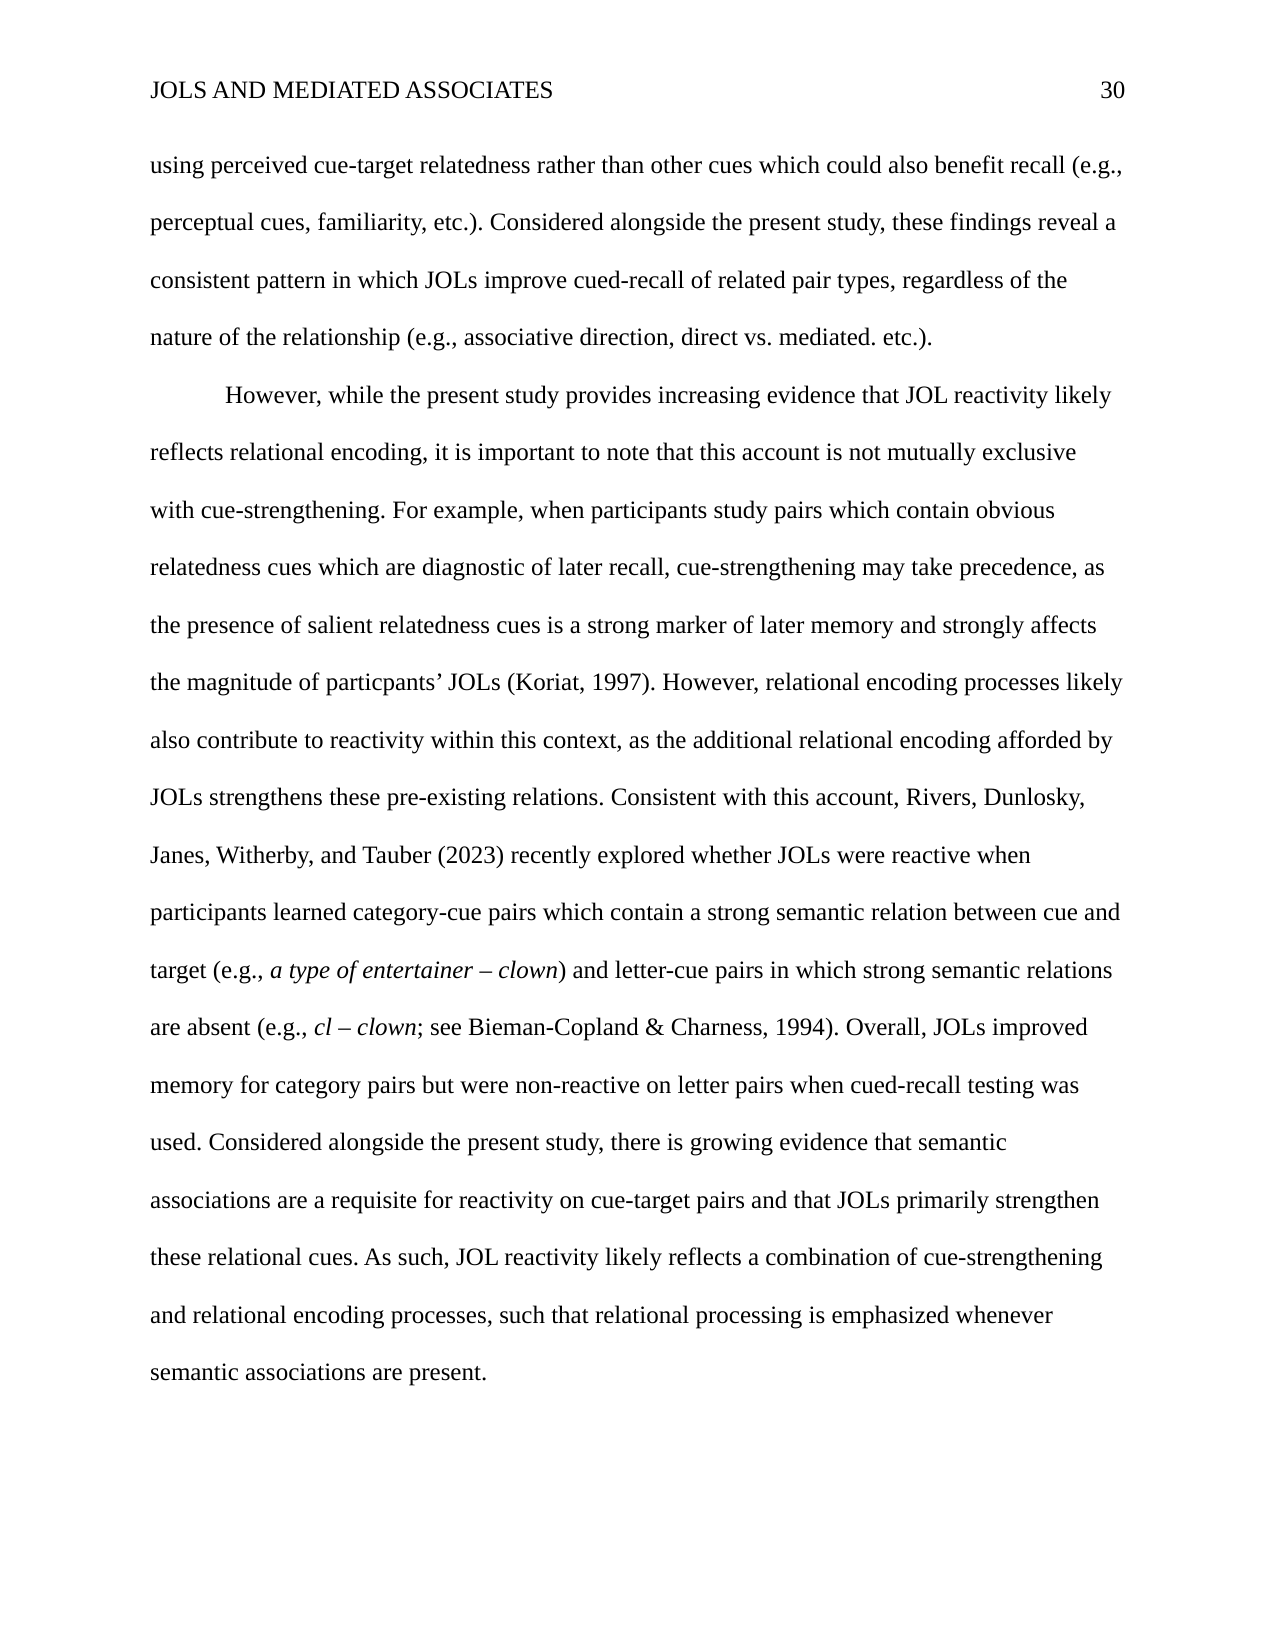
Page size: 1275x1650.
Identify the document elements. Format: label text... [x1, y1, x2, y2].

text However, while the present study provides increasing evidence that JOL reactivity likely reflects relational encoding, it is important to note that this account is not mutually exclusive with cue-strengthening. For example, when participants study pairs which contain obvious relatedness cues which are diagnostic of later recall, cue-strengthening may take precedence, as the presence of salient relatedness cues is a strong marker of later memory and strongly affects the magnitude of particpants’ JOLs (Koriat, 1997). However, relational encoding processes likely also contribute to reactivity within this context, as the additional relational encoding afforded by JOLs strengthens these pre-existing relations. Consistent with this account, Rivers, Dunlosky, Janes, Witherby, and Tauber (2023) recently explored whether JOLs were reactive when participants learned category-cue pairs which contain a strong semantic relation between cue and target (e.g., a type of entertainer – clown) and letter-cue pairs in which strong semantic relations are absent (e.g., cl – clown; see Bieman-Copland & Charness, 1994). Overall, JOLs improved memory for category pairs but were non-reactive on letter pairs when cued-recall testing was used. Considered alongside the present study, there is growing evidence that semantic associations are a requisite for reactivity on cue-target pairs and that JOLs primarily strengthen these relational cues. As such, JOL reactivity likely reflects a combination of cue-strengthening and relational encoding processes, such that relational processing is emphasized whenever semantic associations are present. [150, 380, 1125, 1386]
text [150, 150, 1125, 351]
